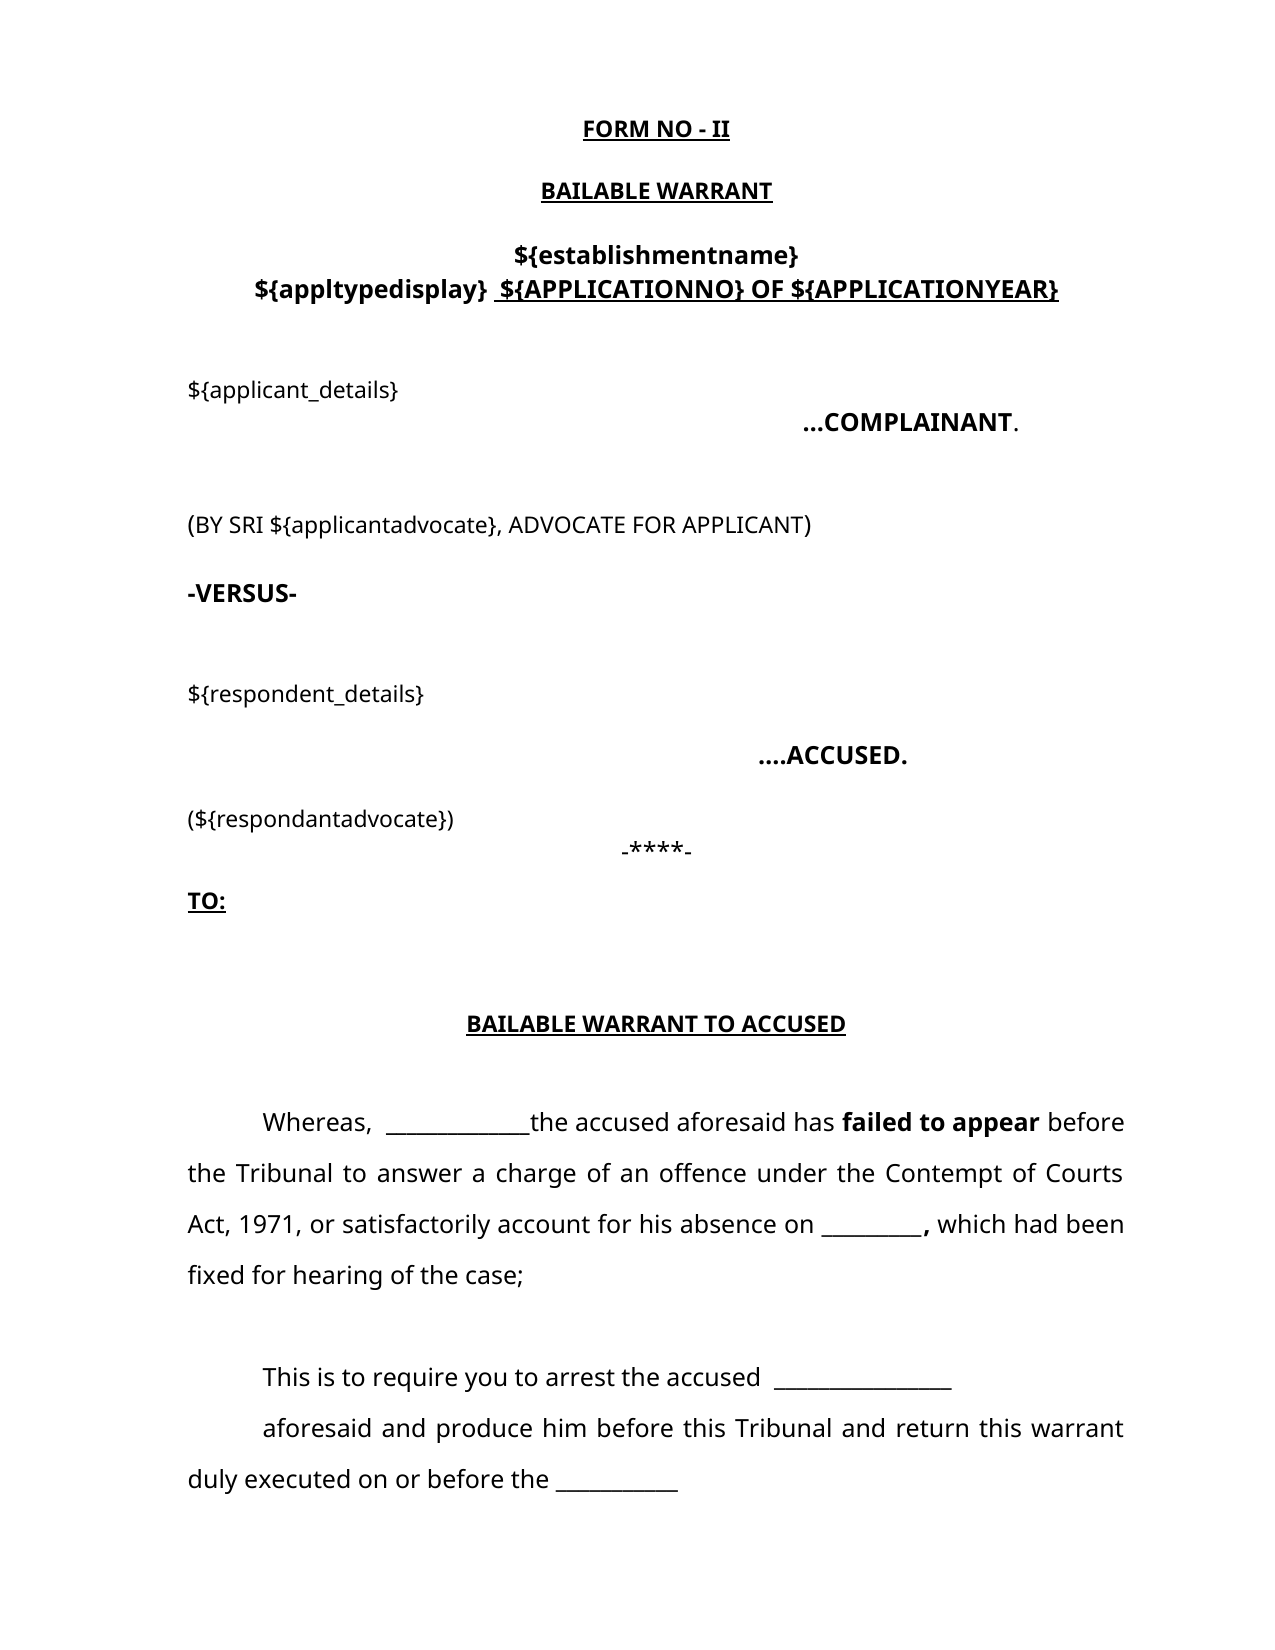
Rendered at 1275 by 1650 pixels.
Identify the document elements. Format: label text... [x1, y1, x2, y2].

text This is to require you to arrest the accused ________________ aforesaid and produce him before this Tribunal and return this warrant duly executed on or before the ___________ [187, 1359, 1125, 1496]
text ….ACCUSED. [187, 737, 1125, 772]
text ${respondent_details} [187, 677, 1125, 709]
text Whereas, ______________the accused aforesaid has failed to appear before the Tribunal to answer a charge of an offence under the Contempt of Courts Act, 1971, or satisfactorily account for his absence on _________, which had been fixed for hearing of the case; [187, 1104, 1125, 1291]
text (BY SRI ${applicantadvocate}, ADVOCATE FOR APPLICANT) [187, 507, 1125, 541]
text -VERSUS- [187, 575, 1125, 609]
text ${applicant_details} [187, 374, 1125, 405]
text FORM NO - II [187, 112, 1125, 144]
text …COMPLAINANT. [187, 405, 1125, 439]
text TO: [187, 885, 1125, 916]
text BAILABLE WARRANT TO ACCUSED [187, 1008, 1125, 1039]
text -****- [187, 834, 1125, 868]
text (${respondantadvocate}) [187, 803, 1125, 834]
text BAILABLE WARRANT [187, 175, 1125, 206]
text ${establishmentname} [187, 237, 1125, 272]
text ${appltypedisplay} ${APPLICATIONNO} OF ${APPLICATIONYEAR} [187, 272, 1125, 306]
